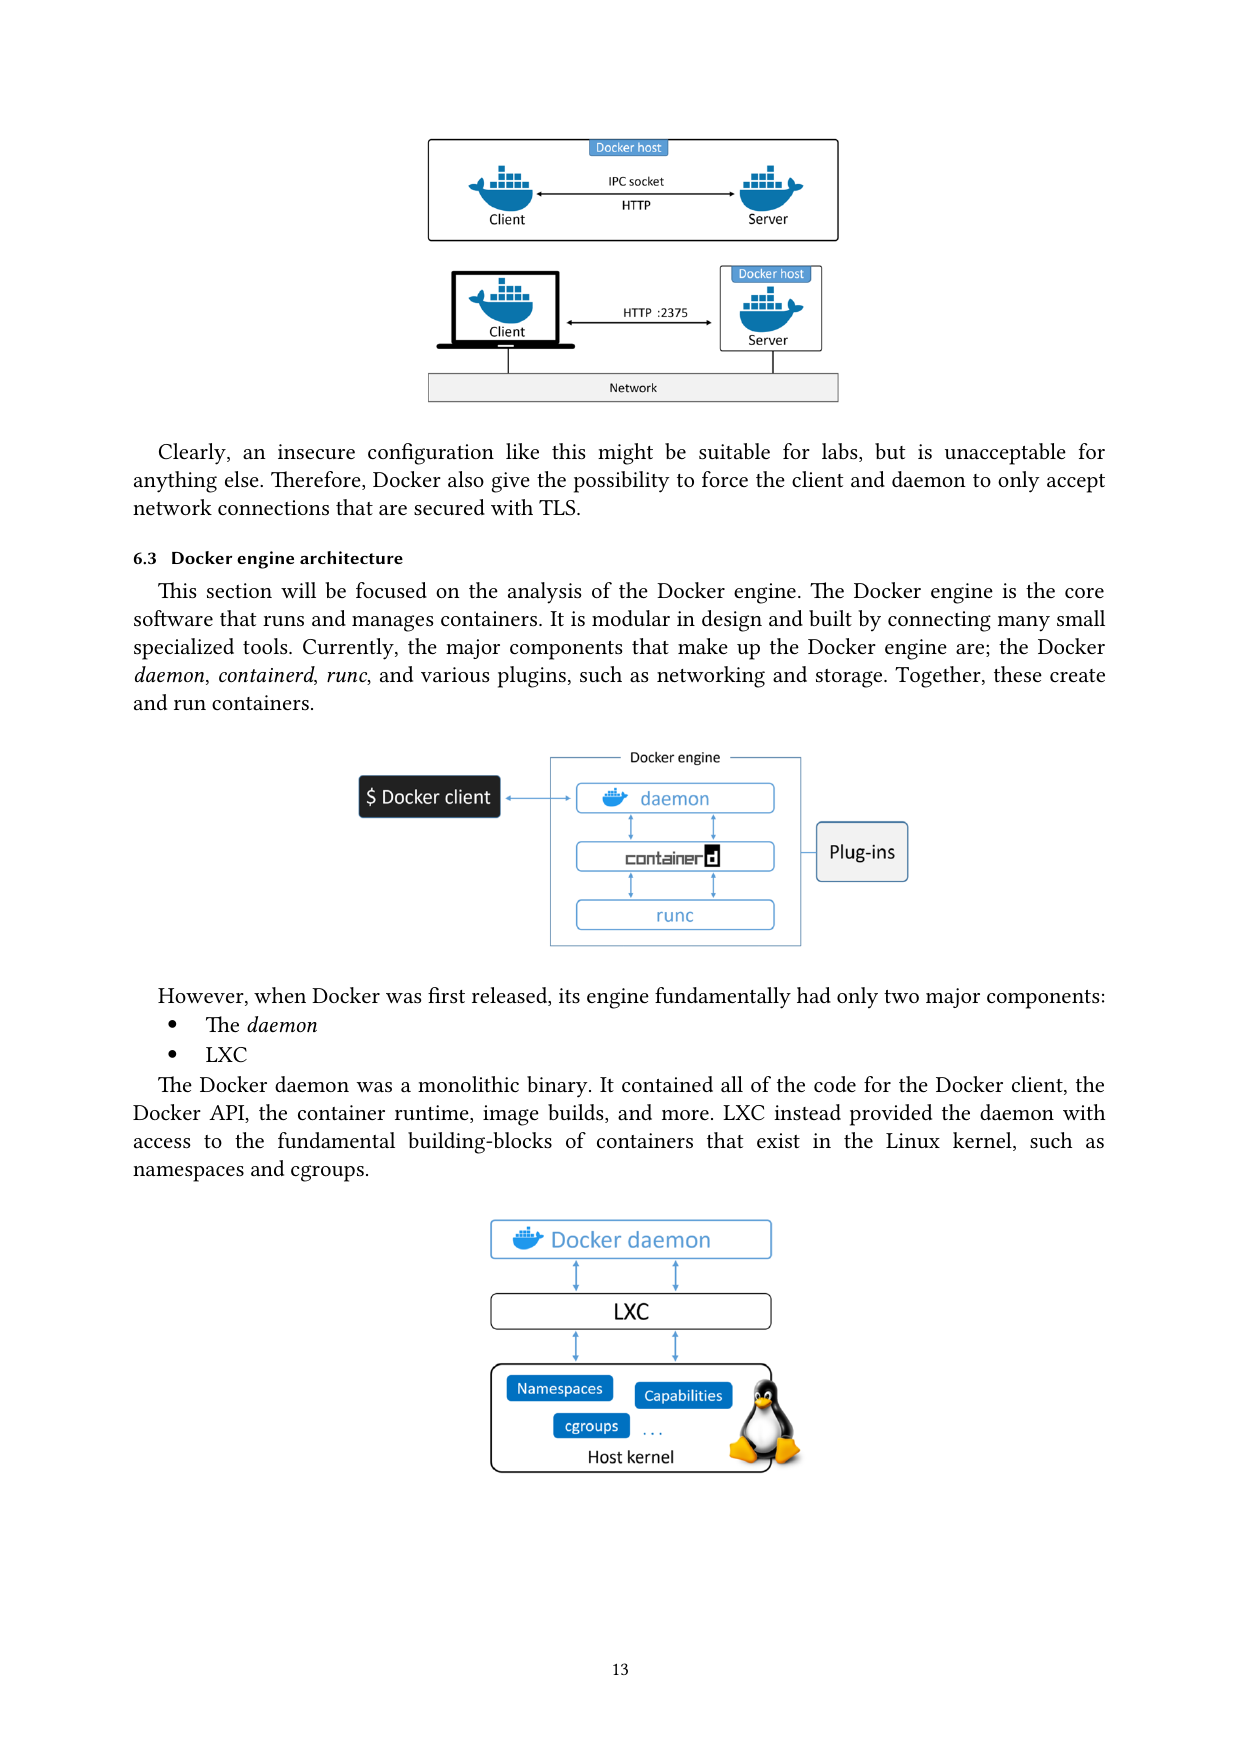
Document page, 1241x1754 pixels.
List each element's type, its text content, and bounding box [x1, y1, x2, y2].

picture [350, 744, 915, 954]
list LXC [168, 1040, 1107, 1068]
text This section will be focused on the analysis of the Docker engine. The Docker engine is the core software that runs and manages containers. It is modular in design and built by connecting many small specialized tools. Currently, the major components that make up the Docker engine are; the Docker daemon, containerd, runc, and various plugins, such as networking and storage. Together, these create and run containers. [133, 576, 1107, 716]
text Clearly, an insecure configuration like this might be suitable for labs, but is unacceptable for anything else. Therefore, Docker also give the possibility to force the client and daemon to only accept network connections that are secured with TLS. [133, 437, 1107, 521]
text However, when Docker was first released, its engine fundamentally had only two major components: [133, 981, 1107, 1009]
picture [455, 1210, 811, 1482]
picture [418, 132, 847, 409]
text Docker engine architecture [133, 546, 1107, 569]
list The daemon [168, 1009, 1107, 1038]
text The Docker daemon was a monolithic binary. It contained all of the code for the Docker client, the Docker API, the container runtime, image builds, and more. LXC instead provided the daemon with access to the fundamental building-blocks of containers that exist in the Linux kernel, such as namespaces and cgroups. [133, 1070, 1107, 1182]
